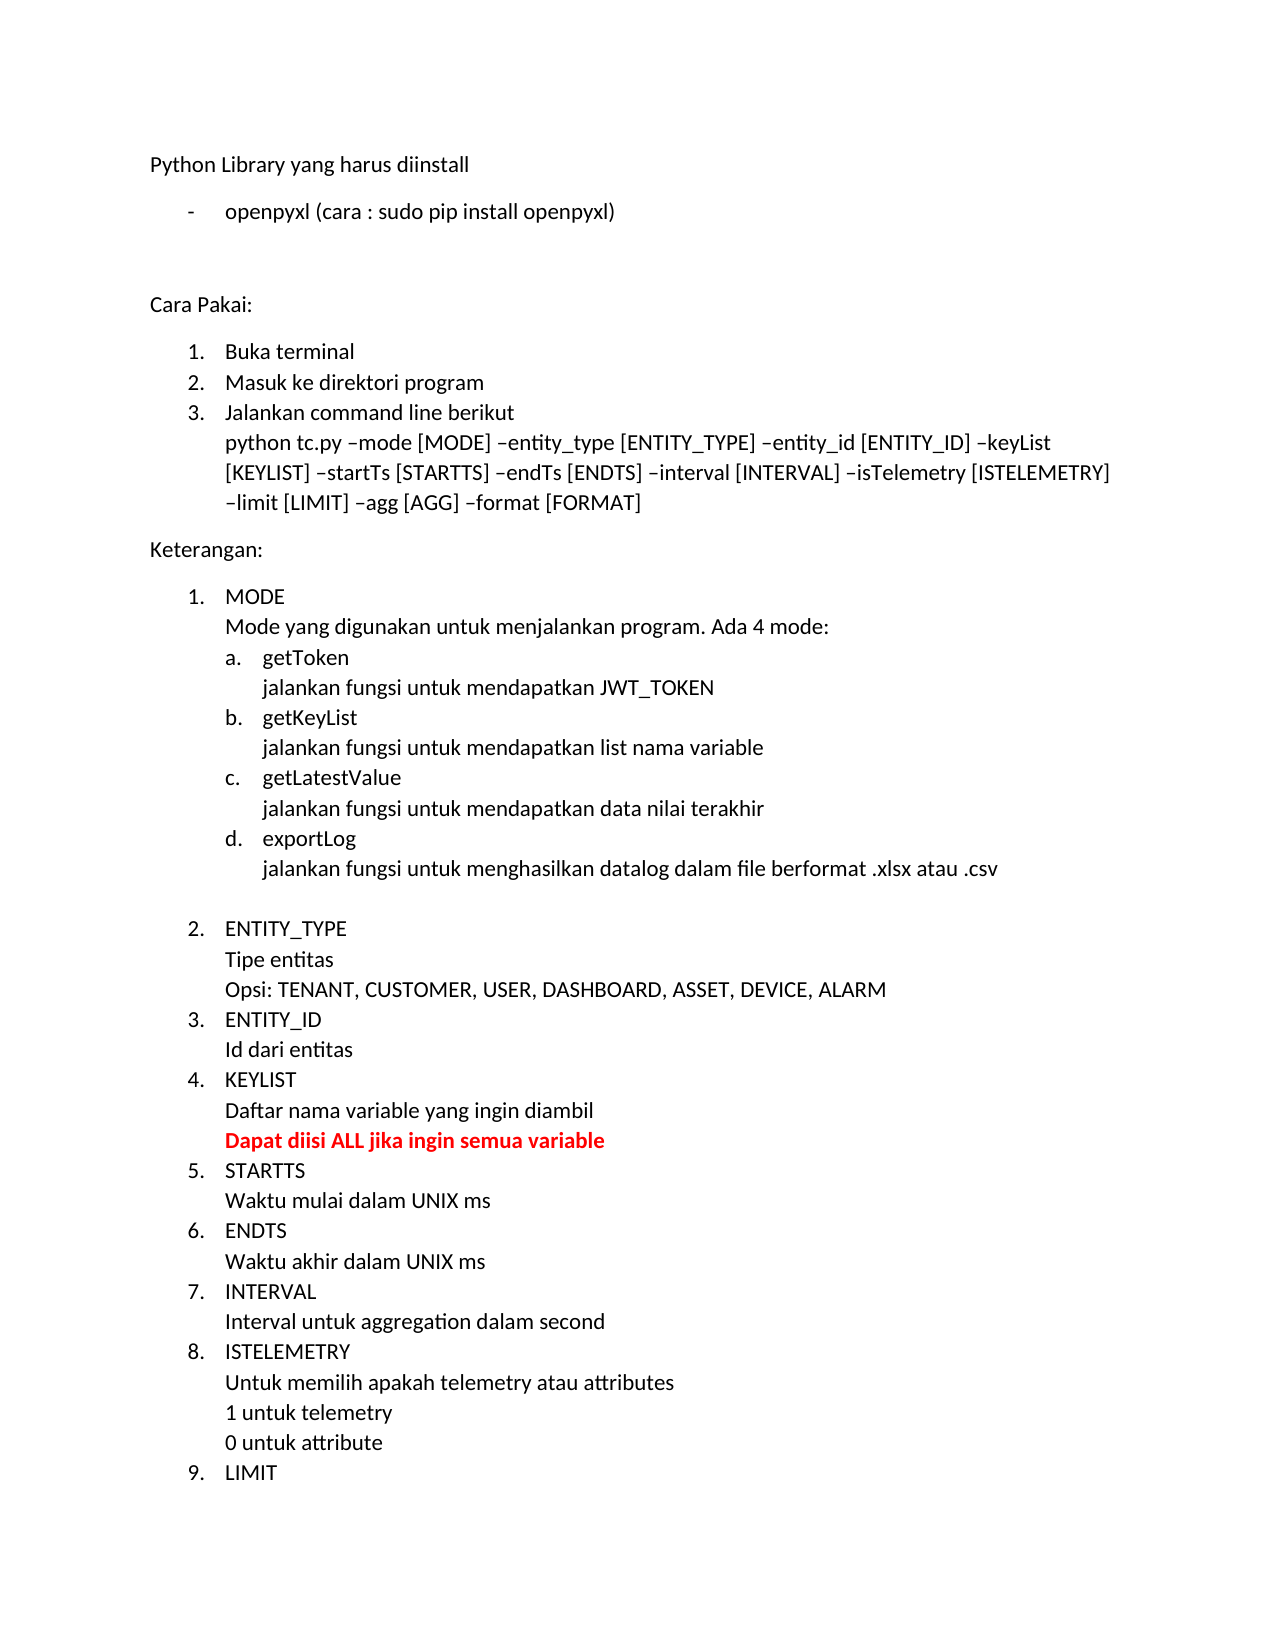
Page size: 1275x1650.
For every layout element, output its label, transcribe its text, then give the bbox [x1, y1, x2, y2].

list getLatestValue [225, 763, 1125, 792]
list Id dari entitas [225, 1035, 1125, 1063]
list ENDTS [187, 1217, 1125, 1245]
list KEYLIST [187, 1066, 1125, 1094]
list Daftar nama variable yang ingin diambil [225, 1096, 1125, 1124]
list STARTTS [187, 1156, 1125, 1184]
list Masuk ke direktori program [187, 368, 1125, 396]
list python tc.py –mode [MODE] –entity_type [ENTITY_TYPE] –entity_id [ENTITY_ID] –keyList [KEYLIST] –startTs [STARTTS] –endTs [ENDTS] –interval [INTERVAL] –isTelemetry [ISTELEMETRY] –limit [LIMIT] –agg [AGG] –format [FORMAT] [225, 428, 1125, 517]
list getToken [225, 643, 1125, 671]
list getKeyList [225, 703, 1125, 731]
list Interval untuk aggregation dalam second [225, 1307, 1125, 1335]
list jalankan fungsi untuk mendapatkan list nama variable [262, 733, 1125, 761]
list Waktu mulai dalam UNIX ms [225, 1186, 1125, 1214]
list jalankan fungsi untuk mendapatkan JWT_TOKEN [262, 673, 1125, 701]
list jalankan fungsi untuk menghasilkan datalog dalam file berformat .xlsx atau .csv [262, 854, 1125, 882]
list 1 untuk telemetry [225, 1398, 1125, 1426]
list LIMIT [187, 1458, 1125, 1486]
list Tipe entitas [225, 945, 1125, 973]
text Cara Pakai: [150, 291, 1125, 319]
list INTERVAL [187, 1277, 1125, 1305]
list Mode yang digunakan untuk menjalankan program. Ada 4 mode: [225, 612, 1125, 641]
list exportLog [225, 824, 1125, 852]
list Buka terminal [187, 337, 1125, 366]
list jalankan fungsi untuk mendapatkan data nilai terakhir [262, 794, 1125, 822]
list Opsi: TENANT, CUSTOMER, USER, DASHBOARD, ASSET, DEVICE, ALARM [225, 975, 1125, 1003]
text Python Library yang harus diinstall [150, 150, 1125, 178]
list ENTITY_ID [187, 1005, 1125, 1033]
list ISTELEMETRY [187, 1337, 1125, 1366]
text Keterangan: [150, 535, 1125, 563]
list Jalankan command line berikut [187, 398, 1125, 426]
list MODE [187, 582, 1125, 610]
list Dapat diisi ALL jika ingin semua variable [225, 1126, 1125, 1154]
list 0 untuk attribute [225, 1428, 1125, 1456]
list Untuk memilih apakah telemetry atau attributes [225, 1368, 1125, 1396]
list Waktu akhir dalam UNIX ms [225, 1247, 1125, 1275]
list openpyxl (cara : sudo pip install openpyxl) [187, 197, 1125, 225]
list ENTITY_TYPE [187, 914, 1125, 943]
